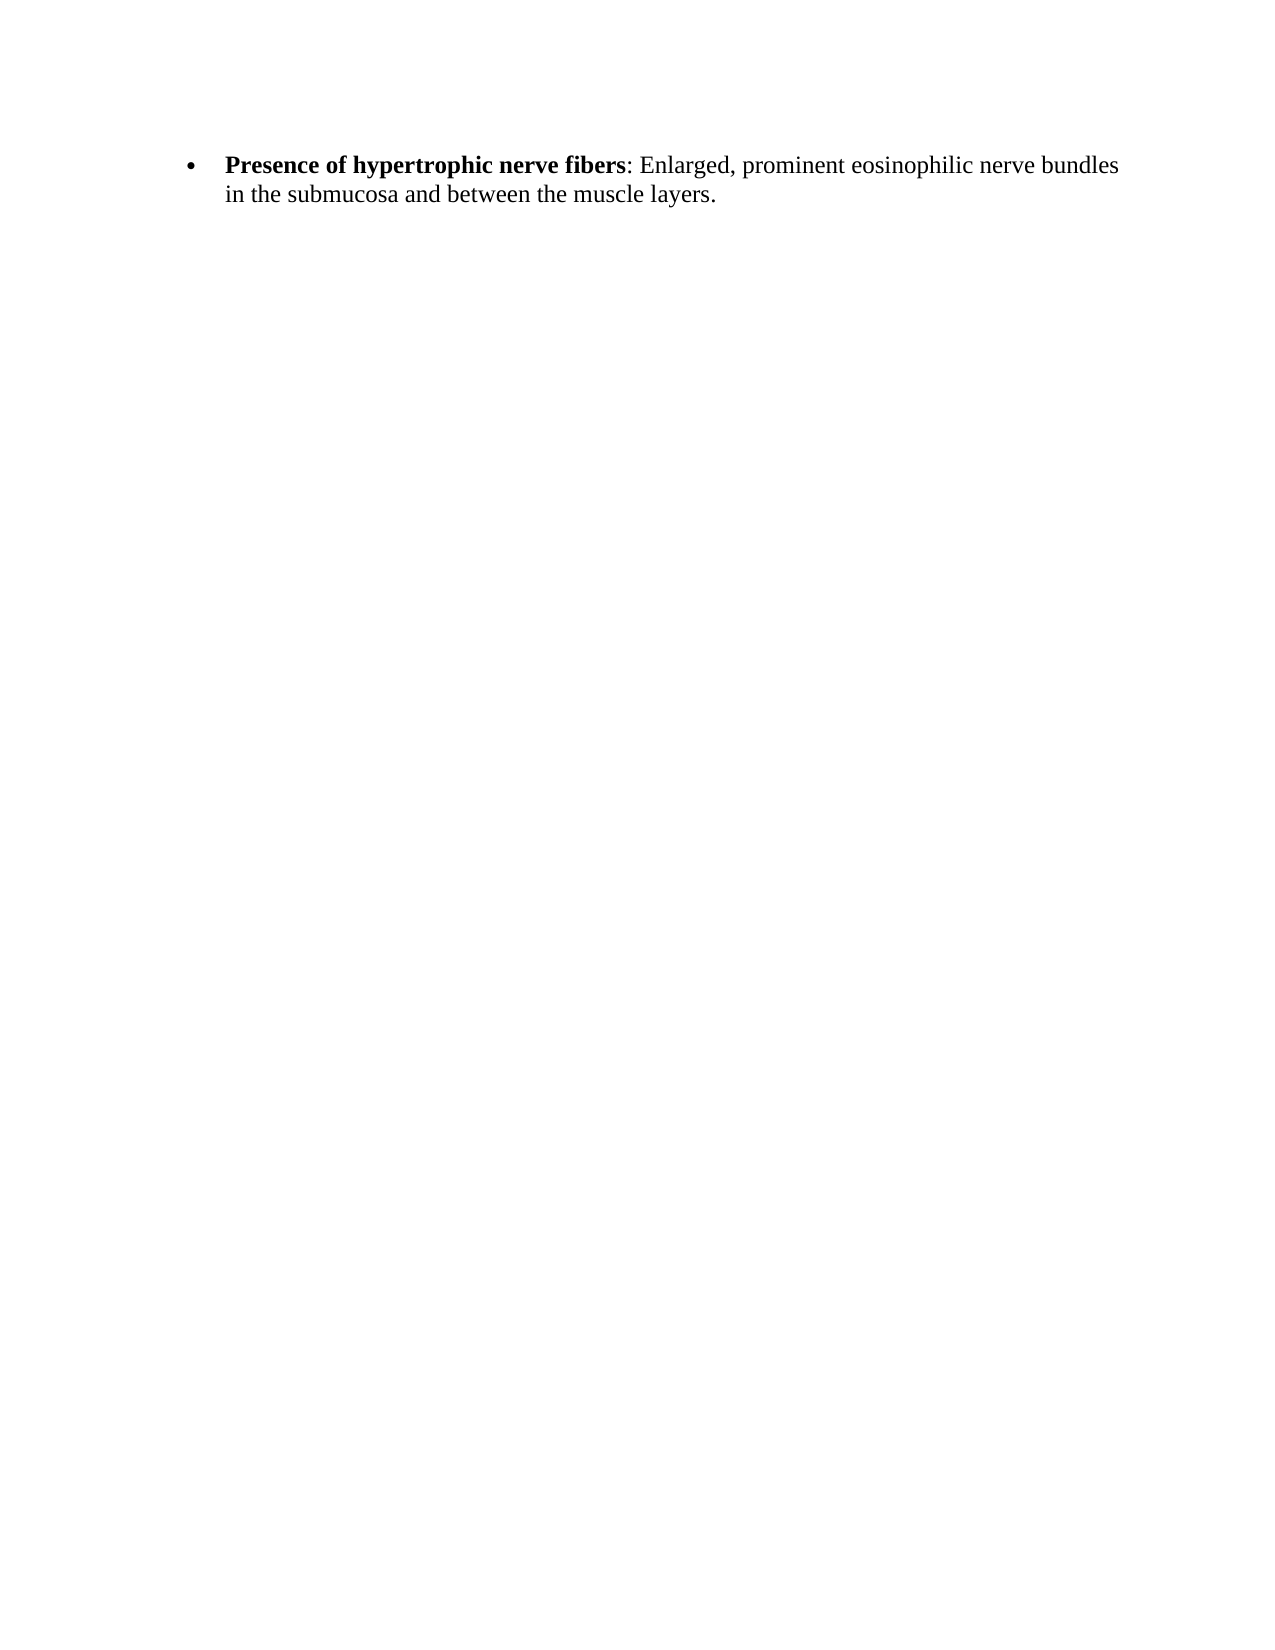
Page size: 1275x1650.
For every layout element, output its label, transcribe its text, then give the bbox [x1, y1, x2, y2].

list Presence of hypertrophic nerve fibers: Enlarged, prominent eosinophilic nerve bundles in the submucosa and between the muscle layers. [187, 150, 1125, 207]
